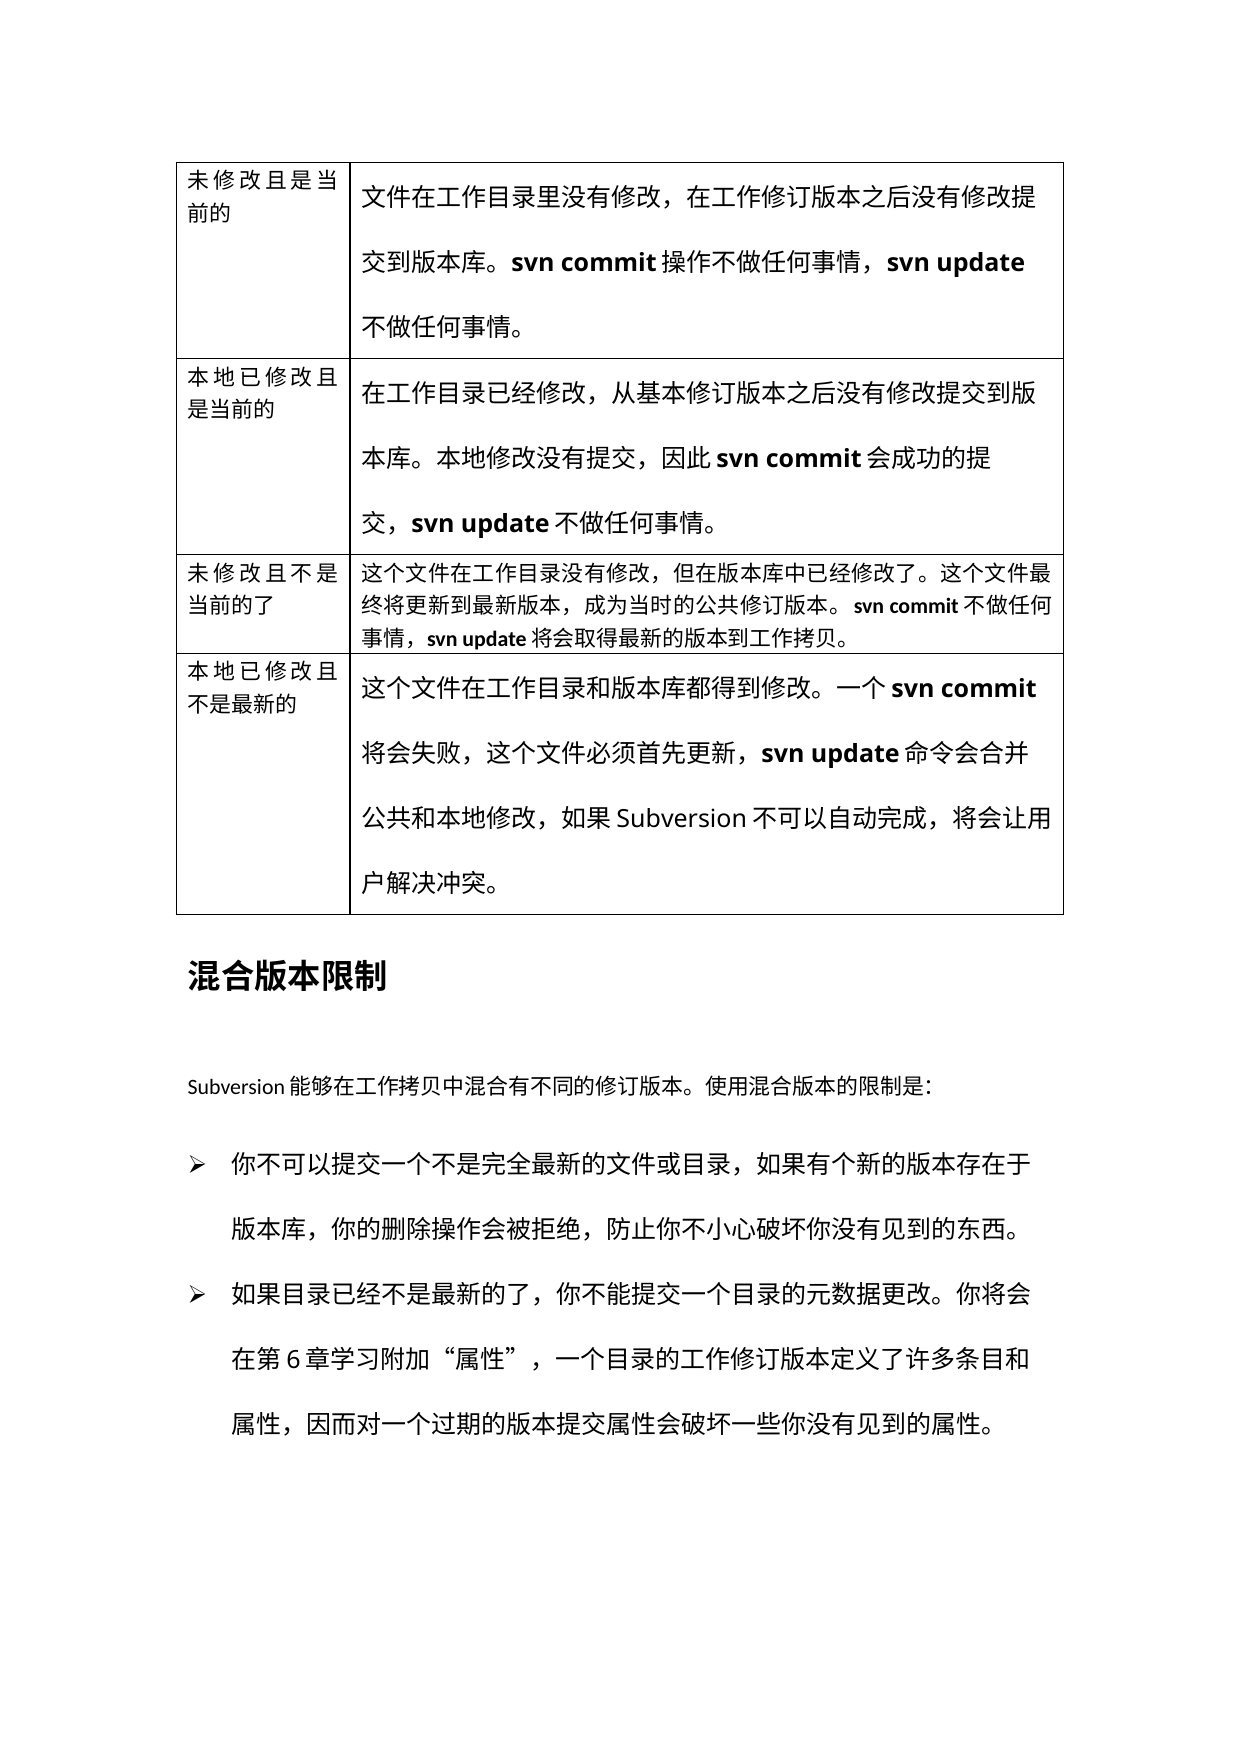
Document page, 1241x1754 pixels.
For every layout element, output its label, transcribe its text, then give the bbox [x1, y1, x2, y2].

table_cell 本地已修改且是当前的 [177, 359, 349, 554]
table_cell 这个文件在工作目录没有修改，但在版本库中已经修改了。这个文件最终将更新到最新版本，成为当时的公共修订版本。svn commit不做任何事情，svn update将会取得最新的版本到工作拷贝。 [351, 555, 1063, 653]
table_cell 本地已修改且不是最新的 [177, 654, 349, 914]
list 你不可以提交一个不是完全最新的文件或目录，如果有个新的版本存在于版本库，你的删除操作会被拒绝，防止你不小心破坏你没有见到的东西。 [187, 1131, 1053, 1261]
table_header 文件在工作目录里没有修改，在工作修订版本之后没有修改提交到版本库。svn commit操作不做任何事情，svn update不做任何事情。 [351, 163, 1063, 358]
subtitle 混合版本限制 [187, 942, 1053, 1007]
table_cell 在工作目录已经修改，从基本修订版本之后没有修改提交到版本库。本地修改没有提交，因此svn commit会成功的提交，svn update不做任何事情。 [351, 359, 1063, 554]
text Subversion能够在工作拷贝中混合有不同的修订版本。使用混合版本的限制是： [187, 1069, 1053, 1101]
table_cell 未修改且不是当前的了 [177, 555, 349, 653]
table_cell 这个文件在工作目录和版本库都得到修改。一个svn commit将会失败，这个文件必须首先更新，svn update命令会合并公共和本地修改，如果Subversion不可以自动完成，将会让用户解决冲突。 [351, 654, 1063, 914]
list 如果目录已经不是最新的了，你不能提交一个目录的元数据更改。你将会在第6章学习附加“属性”，一个目录的工作修订版本定义了许多条目和属性，因而对一个过期的版本提交属性会破坏一些你没有见到的属性。 [187, 1290, 1053, 1485]
table_header 未修改且是当前的 [177, 163, 349, 358]
